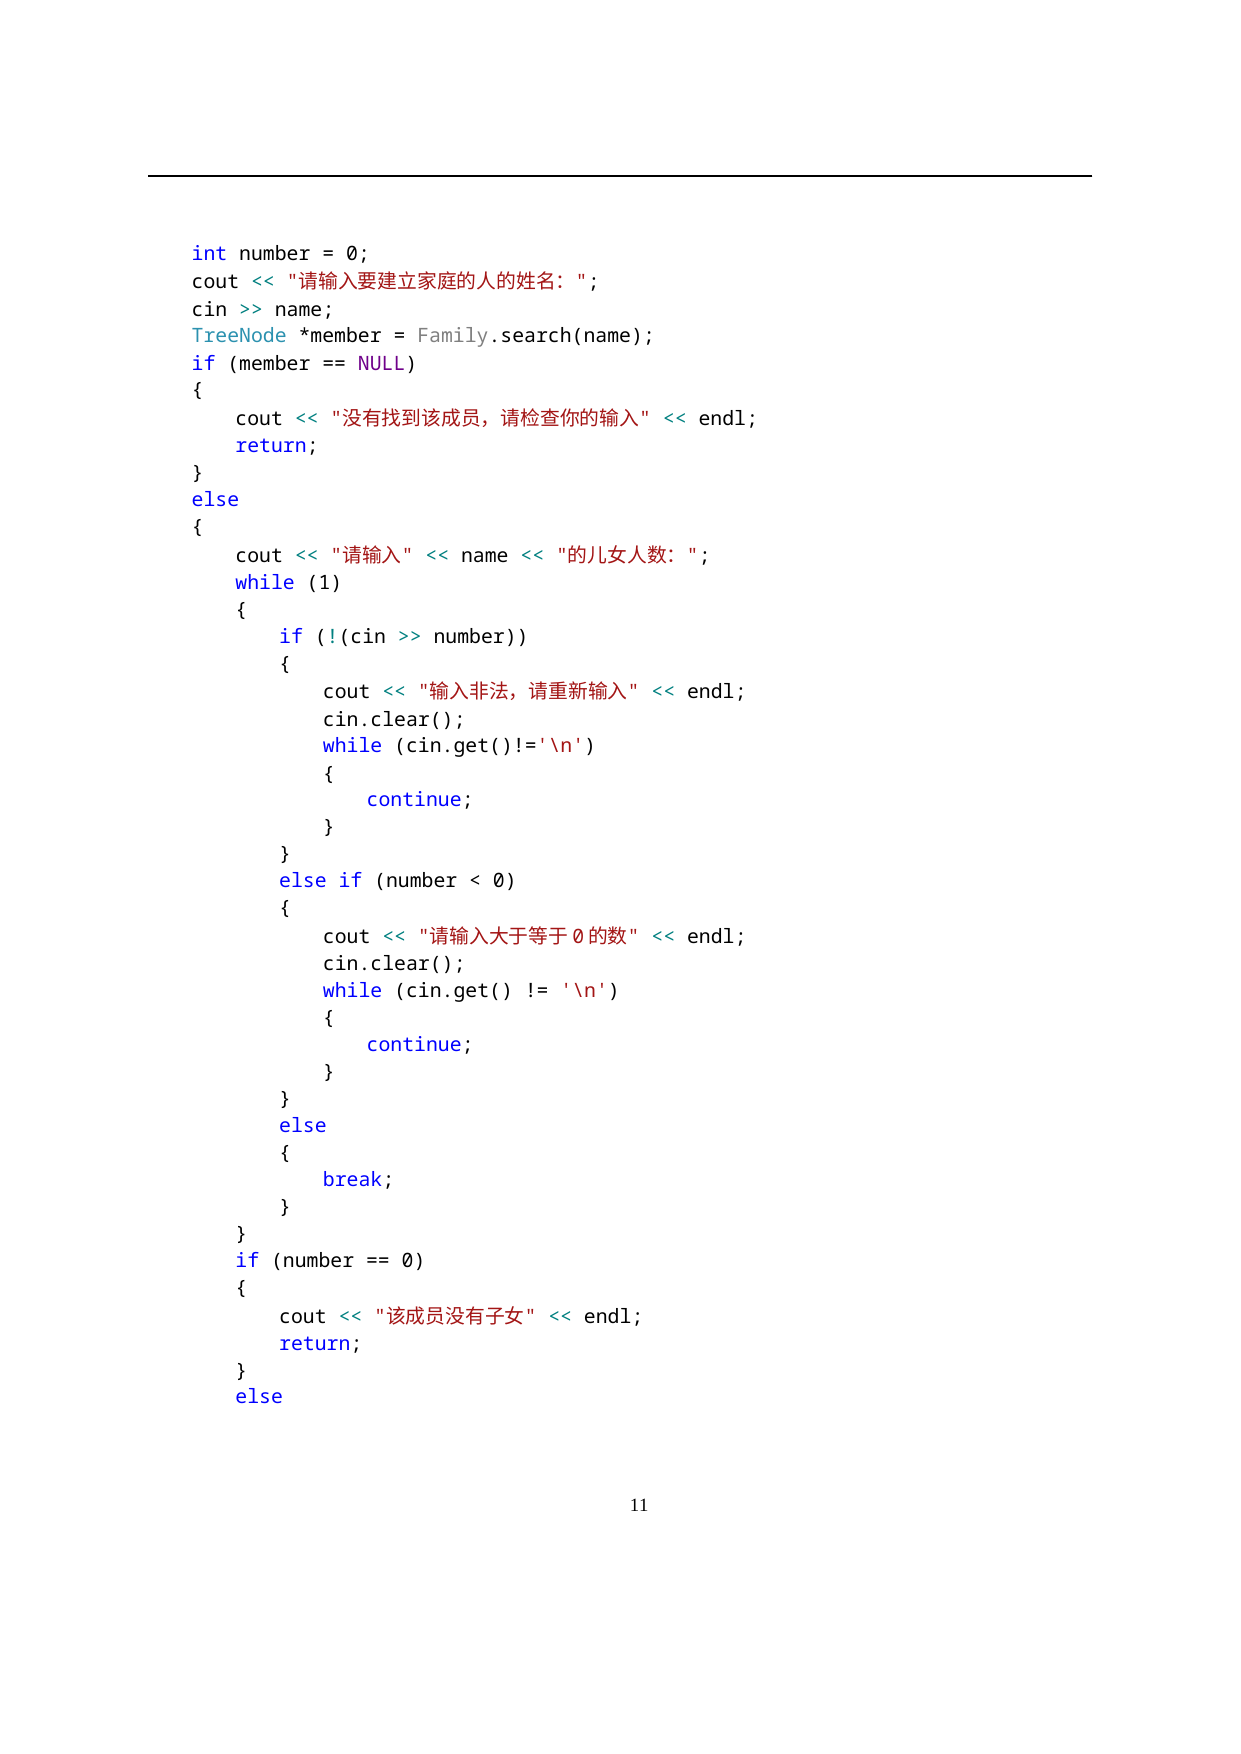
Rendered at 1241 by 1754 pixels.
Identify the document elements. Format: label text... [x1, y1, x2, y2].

text continue; [148, 1030, 1092, 1057]
text } [148, 1219, 1092, 1246]
text return; [148, 431, 1092, 458]
text { [148, 1138, 1092, 1165]
text } [148, 813, 1092, 840]
text if (!(cin >> number)) [148, 622, 1092, 649]
text } [148, 1084, 1092, 1111]
text else [148, 485, 1092, 512]
text continue; [148, 786, 1092, 813]
text cin.clear(); [148, 949, 1092, 976]
text { [148, 1273, 1092, 1300]
text while (1) [148, 568, 1092, 595]
text return; [148, 1329, 1092, 1356]
text else if (number < 0) [148, 867, 1092, 894]
text { [148, 1003, 1092, 1030]
text cout << "该成员没有子女" << endl; [148, 1300, 1092, 1329]
text break; [148, 1165, 1092, 1192]
text } [148, 840, 1092, 867]
text { [148, 649, 1092, 676]
text cout << "请输入" << name << "的儿女人数："; [148, 539, 1092, 568]
text cout << "请输入大于等于0的数" << endl; [148, 921, 1092, 949]
text else [148, 1111, 1092, 1138]
text cout << "没有找到该成员，请检查你的输入" << endl; [148, 403, 1092, 431]
text if (number == 0) [148, 1246, 1092, 1273]
text { [148, 595, 1092, 622]
text TreeNode *member = Family.search(name); [148, 322, 1092, 349]
text } [148, 458, 1092, 485]
text } [148, 1356, 1092, 1383]
text { [148, 894, 1092, 921]
text { [148, 759, 1092, 786]
text { [148, 512, 1092, 539]
text int number = 0; [148, 239, 1092, 266]
text cin.clear(); [148, 705, 1092, 732]
text cout << "请输入要建立家庭的人的姓名："; [148, 266, 1092, 295]
text } [148, 1057, 1092, 1084]
text } [148, 1192, 1092, 1219]
text while (cin.get()!='\n') [148, 732, 1092, 759]
text cout << "输入非法，请重新输入" << endl; [148, 676, 1092, 705]
text else [148, 1383, 1092, 1410]
text while (cin.get() != '\n') [148, 976, 1092, 1003]
text { [148, 376, 1092, 403]
text cin >> name; [148, 295, 1092, 322]
text if (member == NULL) [148, 349, 1092, 376]
